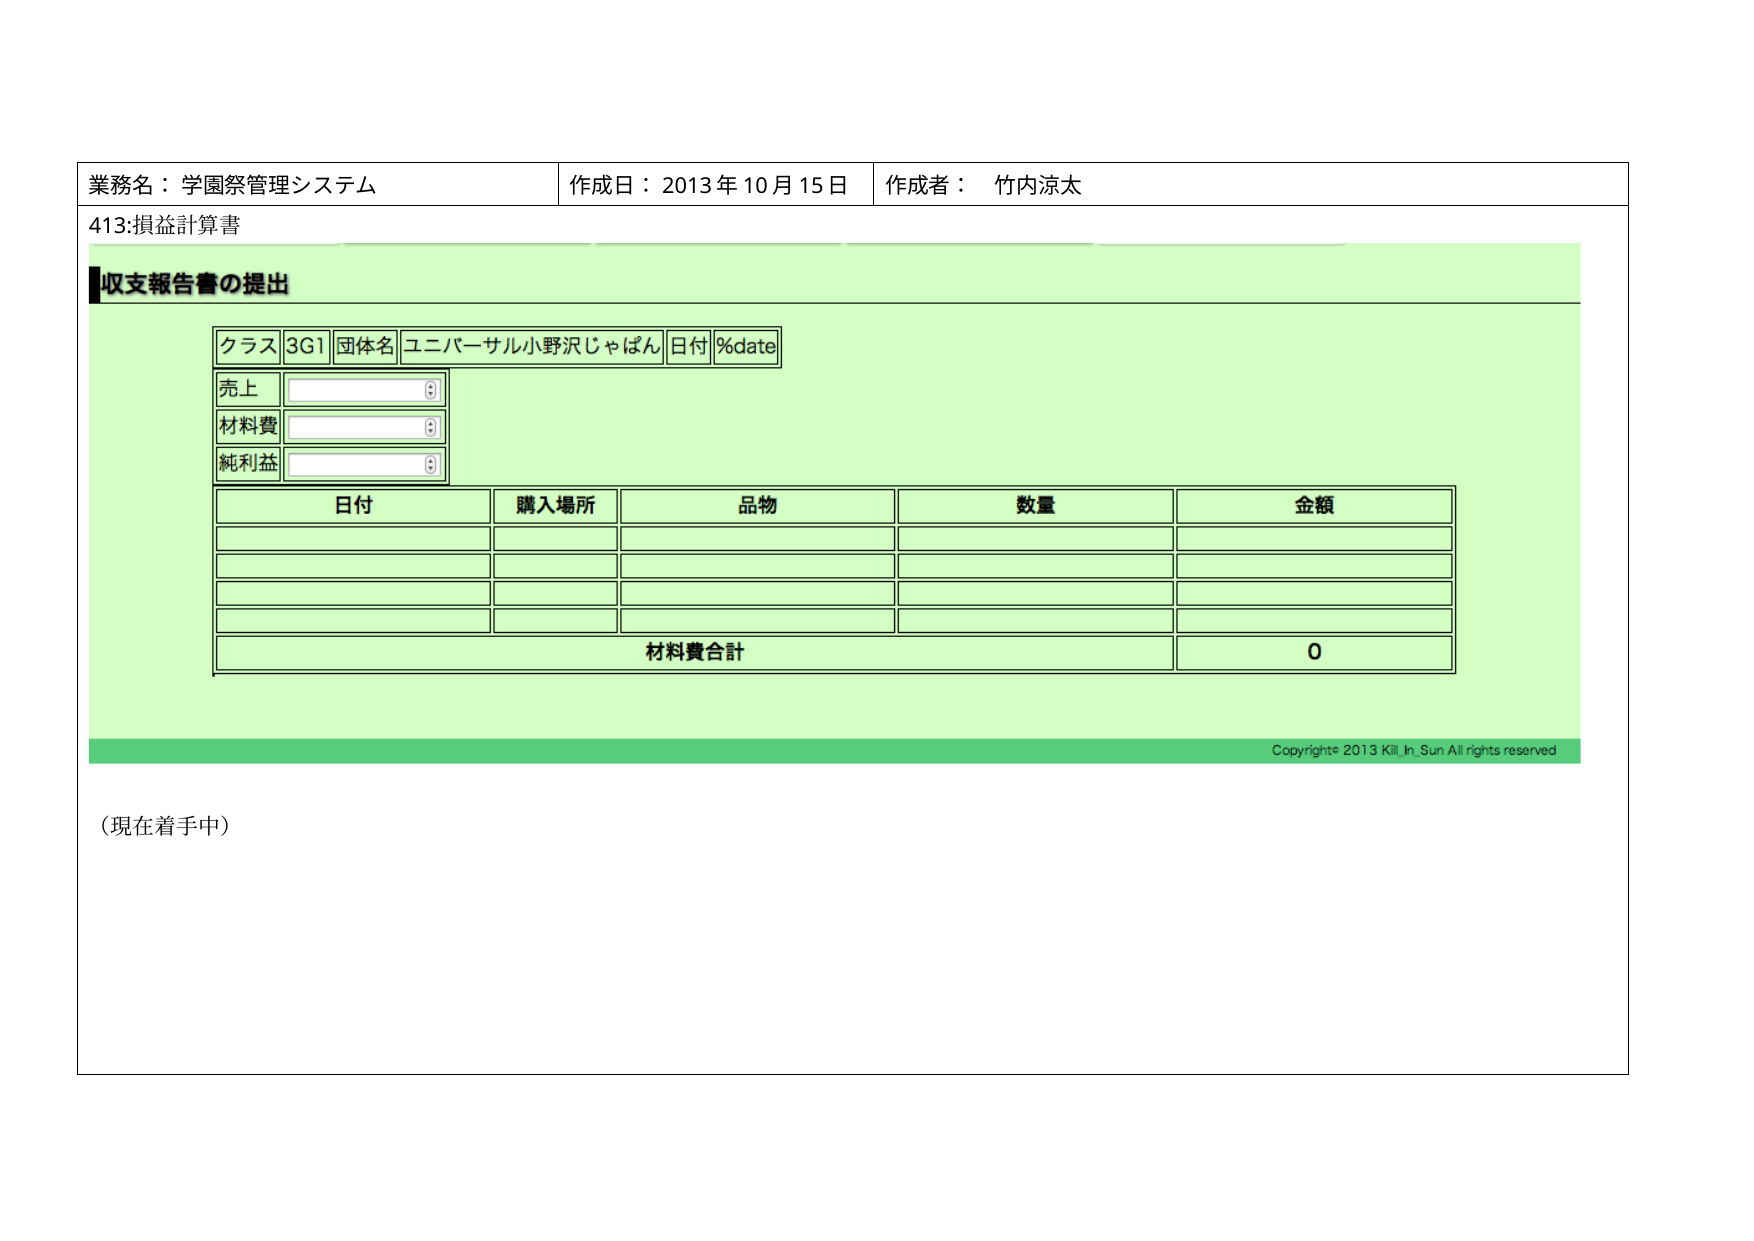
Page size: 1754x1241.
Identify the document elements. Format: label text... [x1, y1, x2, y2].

picture [88, 243, 1582, 765]
table_cell 作成日： 2013年10月15日 [559, 163, 873, 205]
table_cell 413:損益計算書 （現在着手中） [78, 206, 1628, 1074]
table_cell 業務名： 学園祭管理システム [78, 163, 558, 205]
table_cell 作成者： 竹内涼太 [874, 163, 1628, 205]
